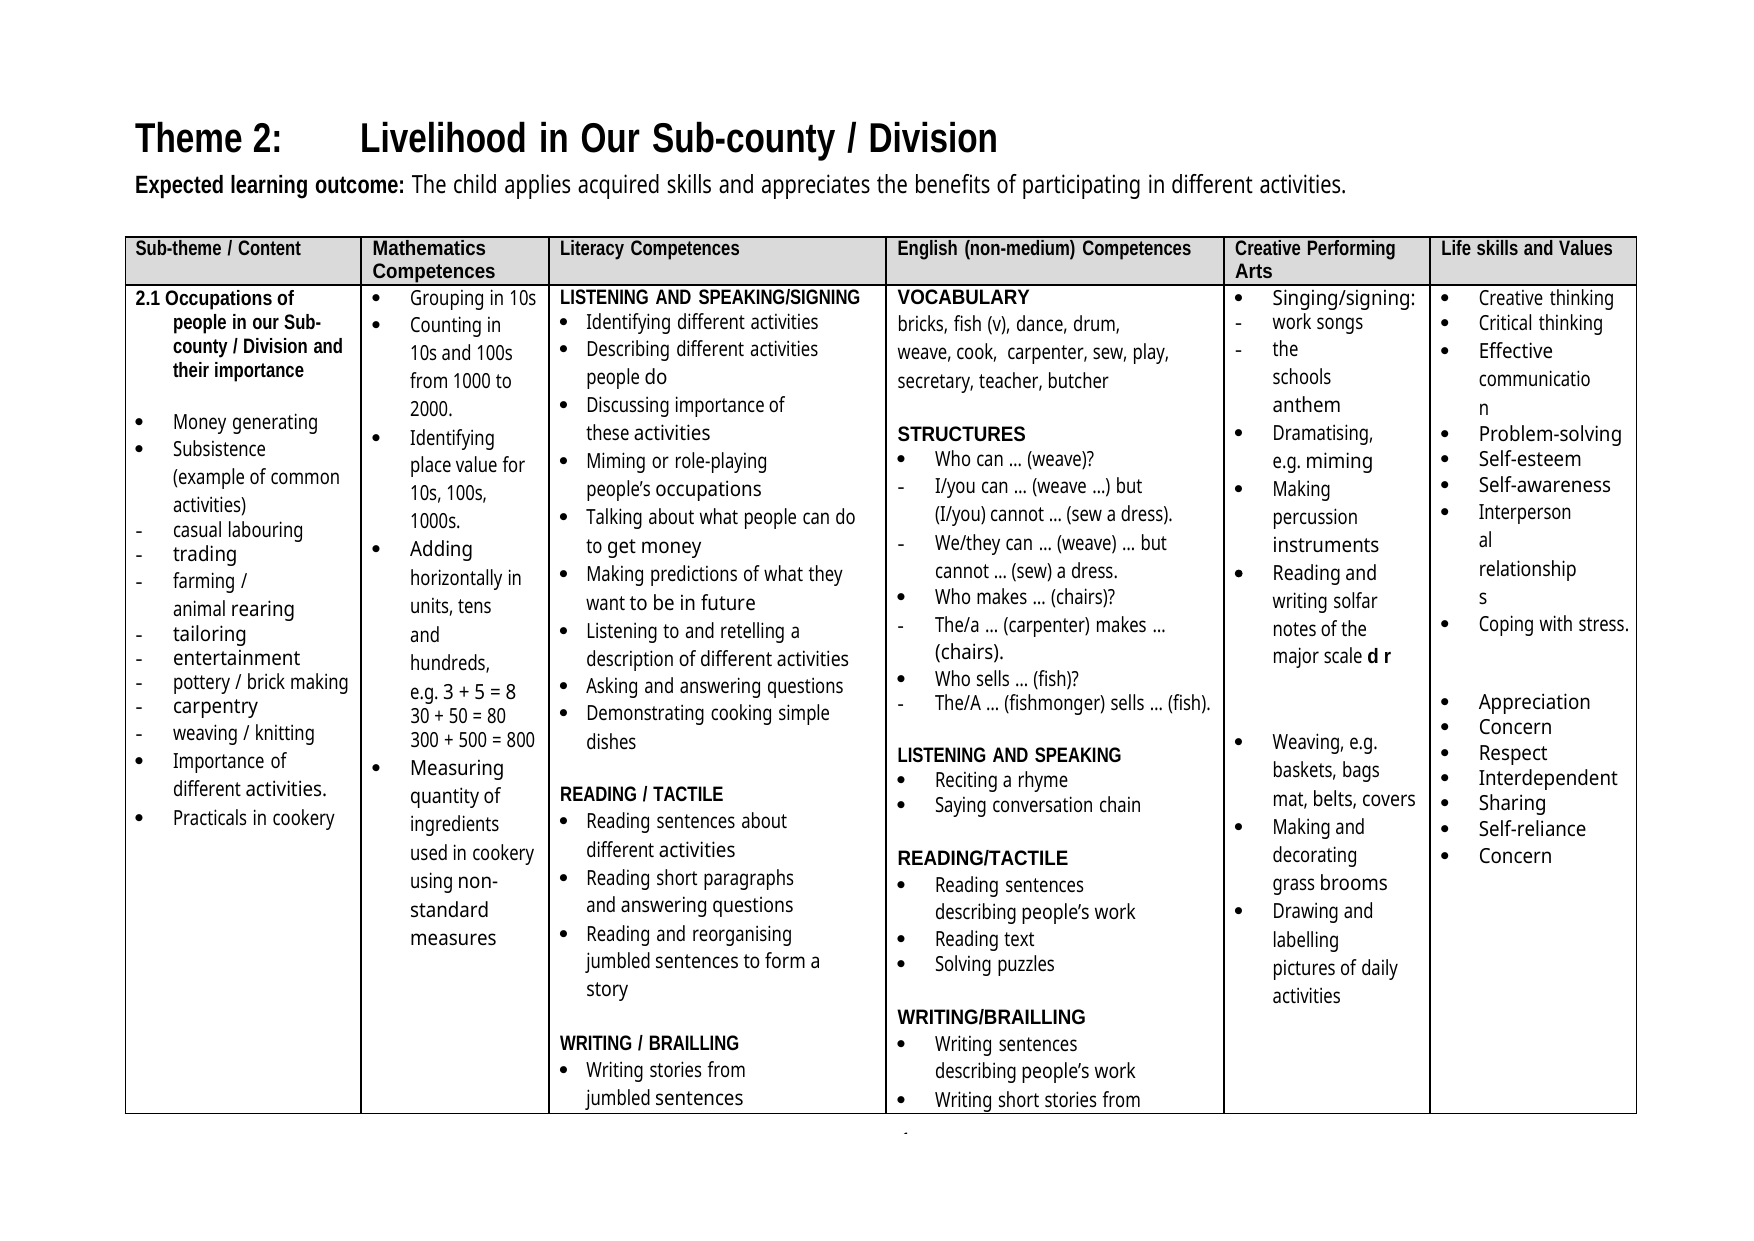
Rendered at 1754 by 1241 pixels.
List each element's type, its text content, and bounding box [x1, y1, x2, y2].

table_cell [550, 286, 885, 1113]
table_header Mathematics Competences [362, 238, 548, 284]
table_header Life skills and Values [1431, 238, 1636, 284]
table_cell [126, 286, 360, 1113]
subtitle Theme 2: Livelihood in Our Sub-county / Division [135, 113, 1675, 161]
table_header English (non-medium) Competences [887, 238, 1223, 284]
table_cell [1431, 286, 1636, 1113]
table_header Sub-theme / Content [126, 238, 360, 284]
table_header Literacy Competences [550, 238, 885, 284]
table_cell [362, 286, 548, 1113]
table_header Creative Performing Arts [1225, 238, 1429, 284]
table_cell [887, 286, 1223, 1113]
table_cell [1225, 286, 1429, 1113]
text Expected learning outcome: The child applies acquired skills and appreciates the benefits of participating in different activities. [135, 166, 1675, 200]
